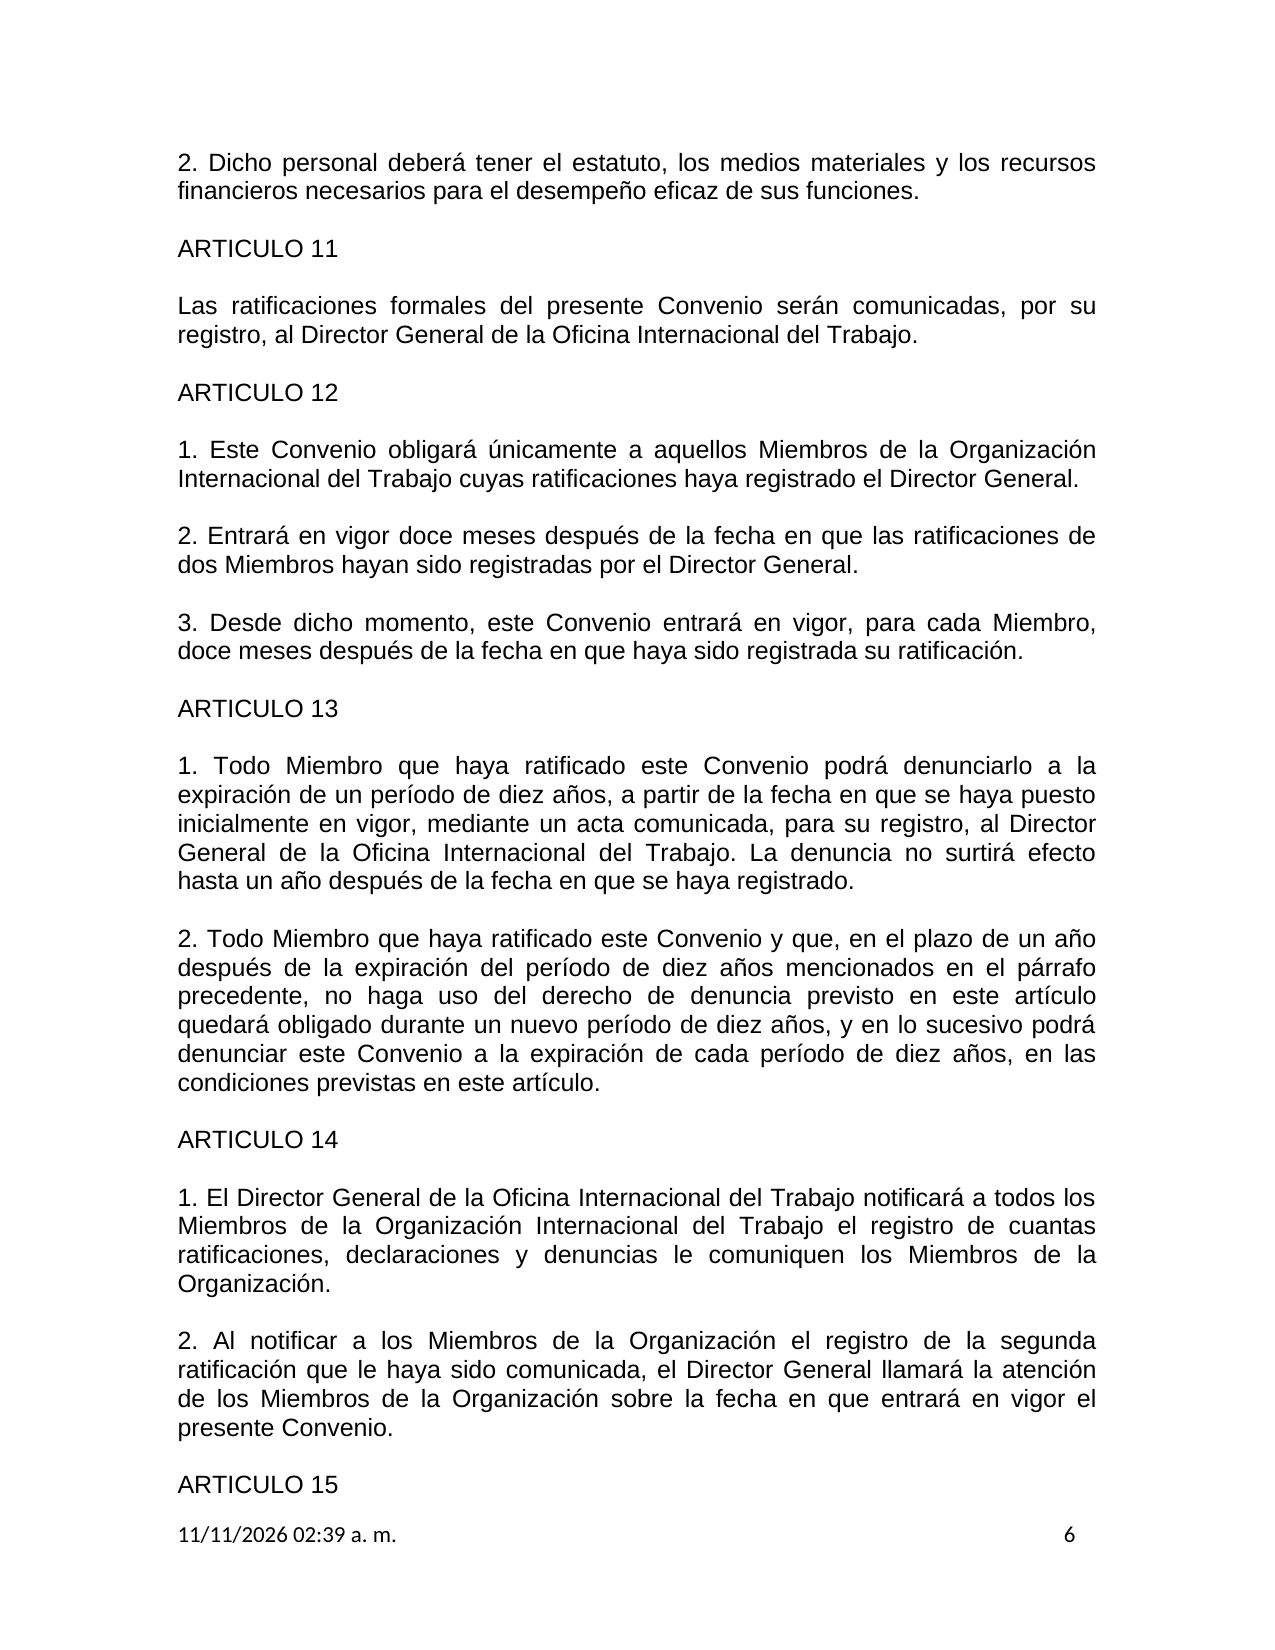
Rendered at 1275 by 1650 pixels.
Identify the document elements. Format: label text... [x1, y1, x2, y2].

text ARTICULO 12 [177, 378, 1098, 406]
text 2. Entrará en vigor doce meses después de la fecha en que las ratificaciones de dos Miembros hayan sido registradas por el Director General. [177, 521, 1098, 579]
text 2. Todo Miembro que haya ratificado este Convenio y que, en el plazo de un año después de la expiración del período de diez años mencionados en el párrafo precedente, no haga uso del derecho de denuncia previsto en este artículo quedará obligado durante un nuevo período de diez años, y en lo sucesivo podrá denunciar este Convenio a la expiración de cada período de diez años, en las condiciones previstas en este artículo. [177, 924, 1098, 1096]
text 1. Todo Miembro que haya ratificado este Convenio podrá denunciarlo a la expiración de un período de diez años, a partir de la fecha en que se haya puesto inicialmente en vigor, mediante un acta comunicada, para su registro, al Director General de la Oficina Internacional del Trabajo. La denuncia no surtirá efecto hasta un año después de la fecha en que se haya registrado. [177, 751, 1098, 895]
text ARTICULO 14 [177, 1125, 1098, 1154]
text Las ratificaciones formales del presente Convenio serán comunicadas, por su registro, al Director General de la Oficina Internacional del Trabajo. [177, 291, 1098, 349]
text 1. Este Convenio obligará únicamente a aquellos Miembros de la Organización Internacional del Trabajo cuyas ratificaciones haya registrado el Director General. [177, 435, 1098, 493]
text 1. El Director General de la Oficina Internacional del Trabajo notificará a todos los Miembros de la Organización Internacional del Trabajo el registro de cuantas ratificaciones, declaraciones y denuncias le comuniquen los Miembros de la Organización. [177, 1183, 1098, 1298]
text ARTICULO 15 [177, 1470, 1098, 1499]
text 2. Al notificar a los Miembros de la Organización el registro de la segunda ratificación que le haya sido comunicada, el Director General llamará la atención de los Miembros de la Organización sobre la fecha en que entrará en vigor el presente Convenio. [177, 1326, 1098, 1441]
text 3. Desde dicho momento, este Convenio entrará en vigor, para cada Miembro, doce meses después de la fecha en que haya sido registrada su ratificación. [177, 608, 1098, 665]
text 2. Dicho personal deberá tener el estatuto, los medios materiales y los recursos financieros necesarios para el desempeño eficaz de sus funciones. [177, 148, 1098, 205]
text ARTICULO 13 [177, 694, 1098, 723]
text ARTICULO 11 [177, 234, 1098, 263]
